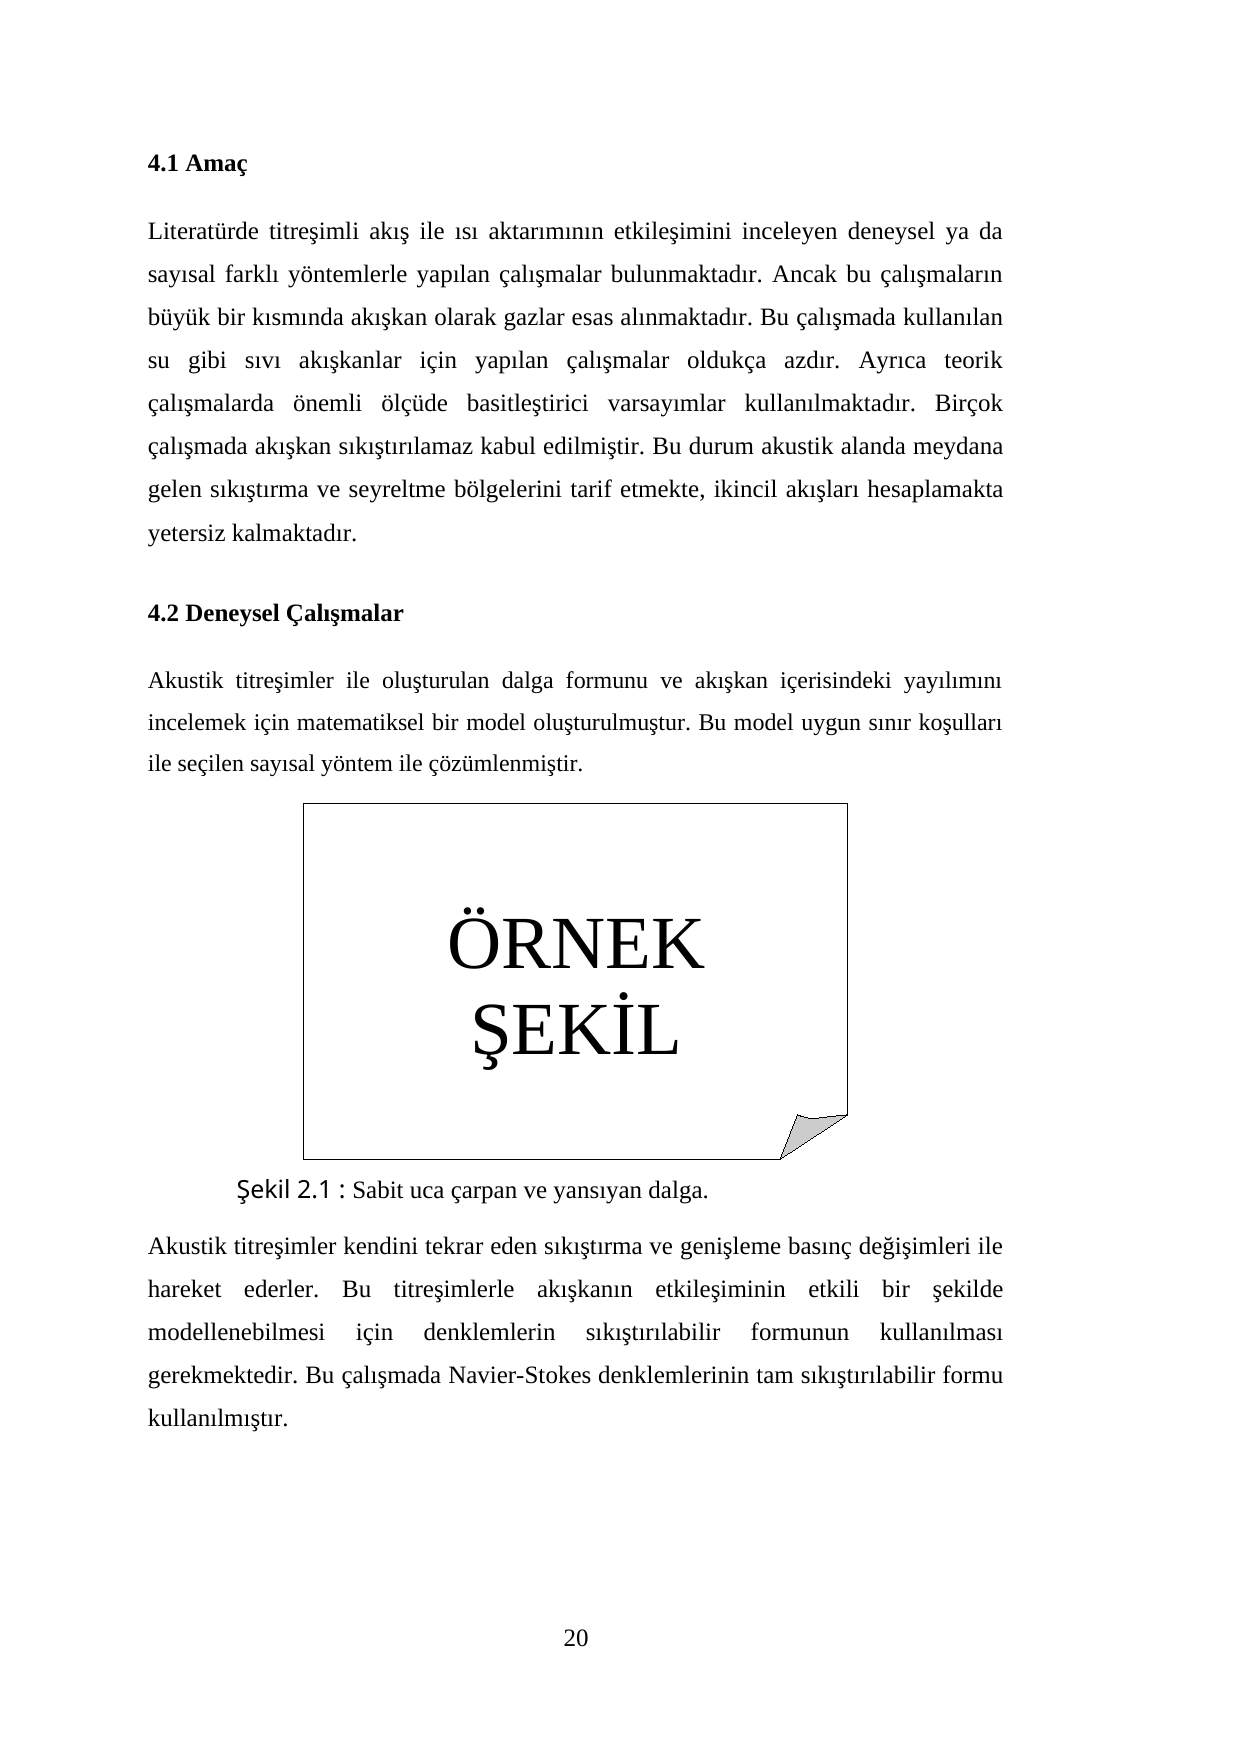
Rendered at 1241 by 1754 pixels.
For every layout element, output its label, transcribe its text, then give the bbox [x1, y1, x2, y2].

text Deneysel Çalışmalar [148, 598, 1004, 627]
text Akustik titreşimler kendini tekrar eden sıkıştırma ve genişleme basınç değişimleri ile hareket ederler. Bu titreşimlerle akışkanın etkileşiminin etkili bir şekilde modellenebilmesi için denklemlerin sıkıştırılabilir formunun kullanılması gerekmektedir. Bu çalışmada Navier-Stokes denklemlerinin tam sıkıştırılabilir formu kullanılmıştır. [148, 1231, 1004, 1432]
text Literatürde titreşimli akış ile ısı aktarımının etkileşimini inceleyen deneysel ya da sayısal farklı yöntemlerle yapılan çalışmalar bulunmaktadır. Ancak bu çalışmaların büyük bir kısmında akışkan olarak gazlar esas alınmaktadır. Bu çalışmada kullanılan su gibi sıvı akışkanlar için yapılan çalışmalar oldukça azdır. Ayrıca teorik çalışmalarda önemli ölçüde basitleştirici varsayımlar kullanılmaktadır. Birçok çalışmada akışkan sıkıştırılamaz kabul edilmiştir. Bu durum akustik alanda meydana gelen sıkıştırma ve seyreltme bölgelerini tarif etmekte, ikincil akışları hesaplamakta yetersiz kalmaktadır. [148, 216, 1004, 546]
text Sabit uca çarpan ve yansıyan dalga. [236, 1172, 1004, 1206]
text Akustik titreşimler ile oluşturulan dalga formunu ve akışkan içerisindeki yayılımını incelemek için matematiksel bir model oluşturulmuştur. Bu model uygun sınır koşulları ile seçilen sayısal yöntem ile çözümlenmiştir. [148, 666, 1004, 777]
text Amaç [148, 148, 1004, 176]
